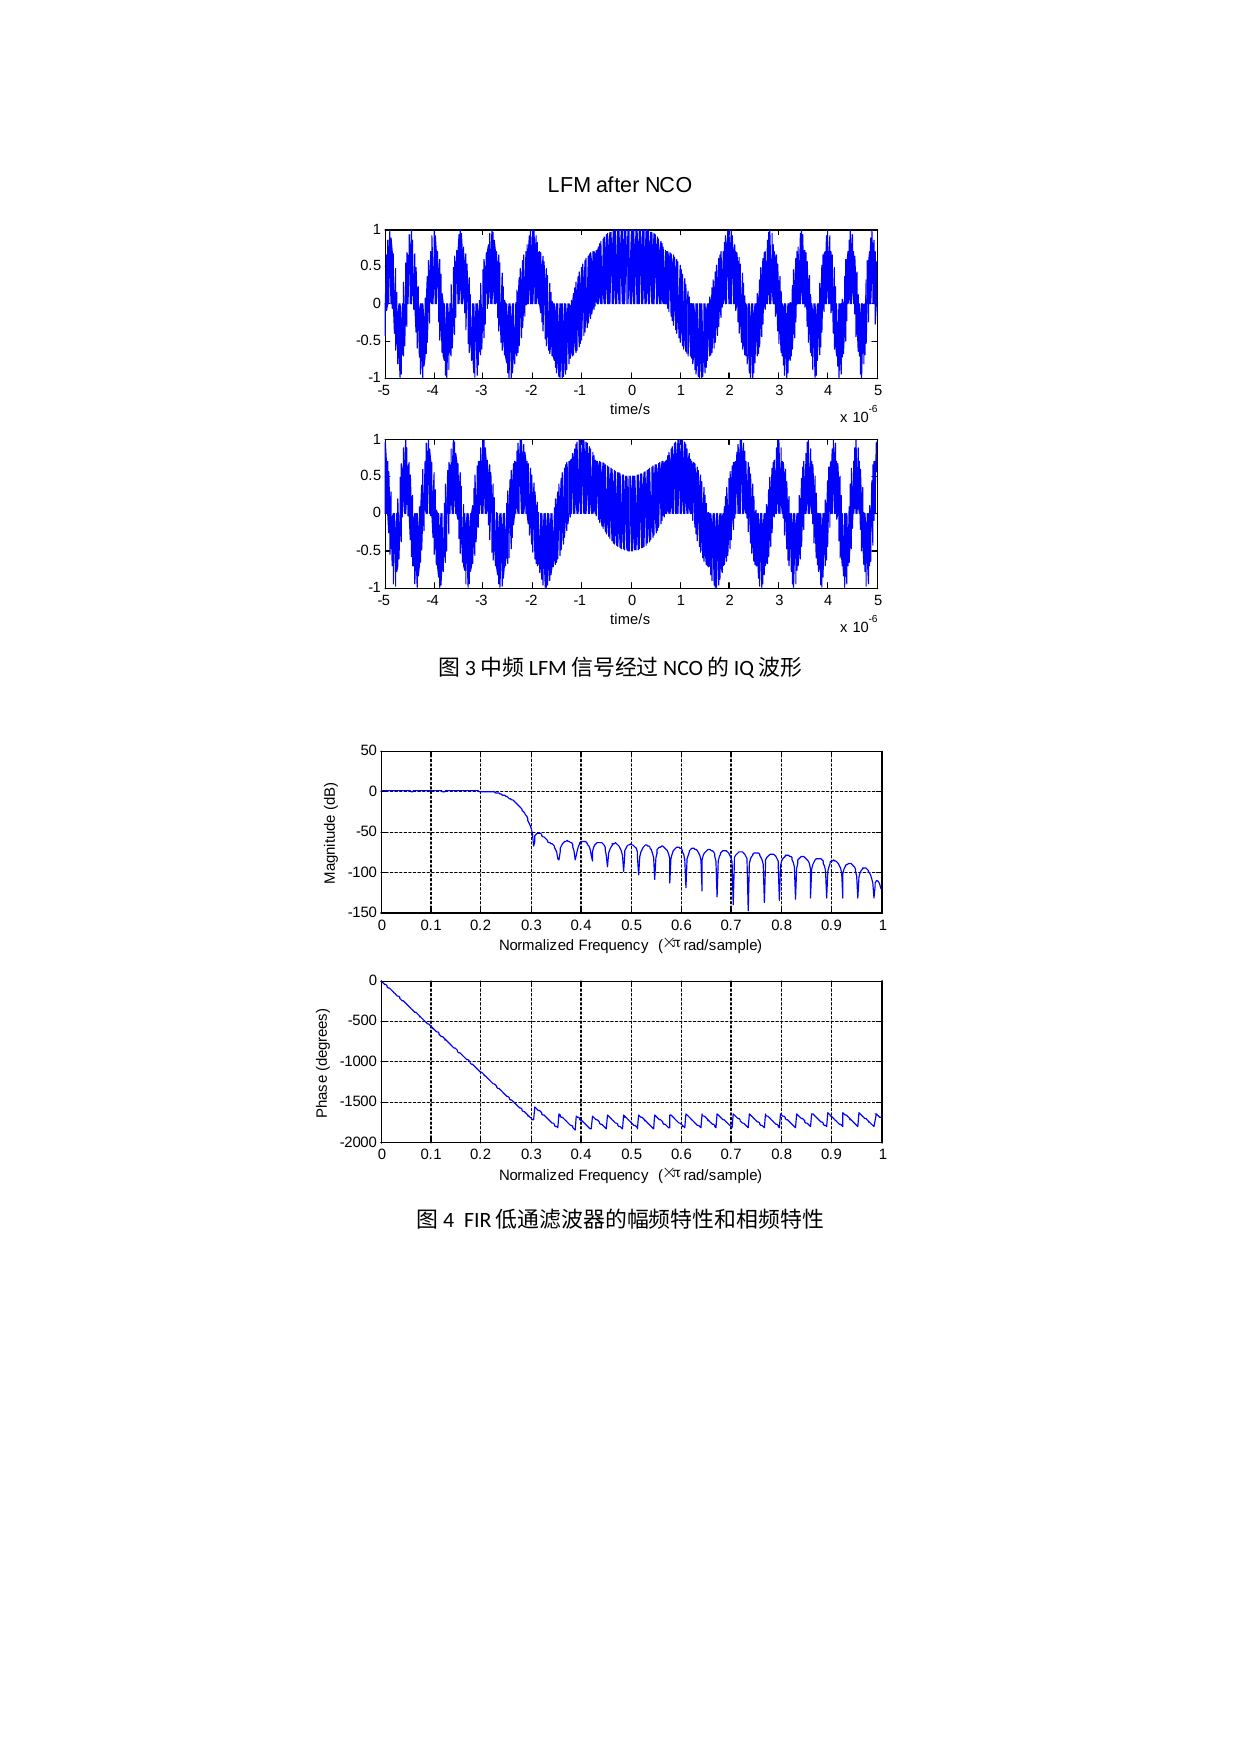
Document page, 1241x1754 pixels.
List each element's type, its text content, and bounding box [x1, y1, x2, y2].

text 图3 中频LFM信号经过NCO的IQ波形 [187, 649, 1053, 682]
text 图4 FIR低通滤波器的幅频特性和相频特性 [187, 1202, 1053, 1234]
